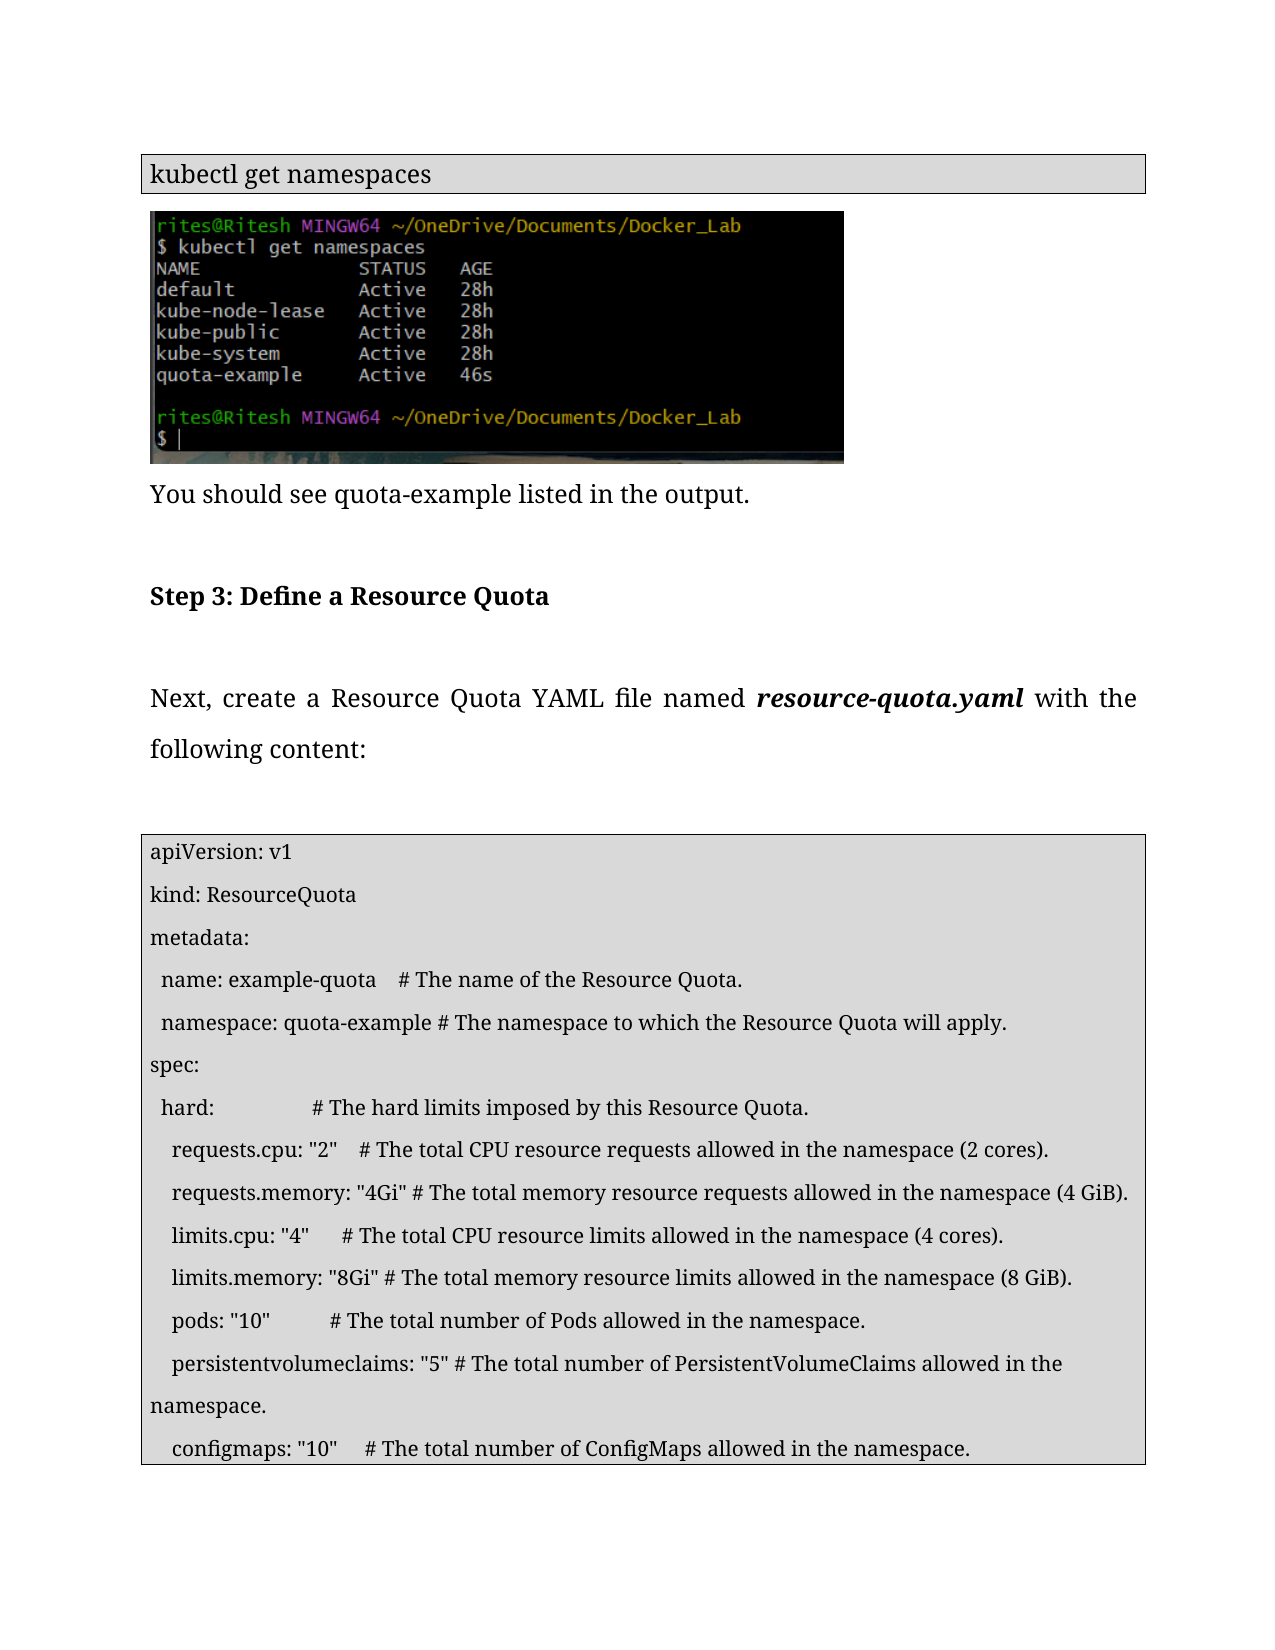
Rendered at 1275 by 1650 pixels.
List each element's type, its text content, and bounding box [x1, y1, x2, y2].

text configmaps: "10" # The total number of ConfigMaps allowed in the namespace. [142, 1431, 1145, 1464]
text You should see quota-example listed in the output. [150, 477, 1137, 511]
text persistentvolumeclaims: "5" # The total number of PersistentVolumeClaims allowed in the namespace. [142, 1346, 1145, 1420]
text kubectl get namespaces [142, 155, 1145, 193]
text pods: "10" # The total number of Pods allowed in the namespace. [142, 1303, 1145, 1334]
text requests.memory: "4Gi" # The total memory resource requests allowed in the namespace (4 GiB). [142, 1175, 1145, 1207]
text metadata: [142, 919, 1145, 951]
text requests.cpu: "2" # The total CPU resource requests allowed in the namespace (2 cores). [142, 1132, 1145, 1164]
text limits.cpu: "4" # The total CPU resource limits allowed in the namespace (4 cores). [142, 1218, 1145, 1249]
text namespace: quota-example # The namespace to which the Resource Quota will apply. [142, 1005, 1145, 1036]
text limits.memory: "8Gi" # The total memory resource limits allowed in the namespace (8 GiB). [142, 1260, 1145, 1292]
text hard: # The hard limits imposed by this Resource Quota. [142, 1090, 1145, 1121]
text kind: ResourceQuota [142, 877, 1145, 908]
text apiVersion: v1 [142, 835, 1145, 866]
text name: example-quota # The name of the Resource Quota. [142, 962, 1145, 994]
text Next, create a Resource Quota YAML file named resource-quota.yaml with the following content: [150, 681, 1137, 766]
text spec: [142, 1047, 1145, 1079]
text Step 3: Define a Resource Quota [150, 579, 1137, 613]
picture [150, 211, 844, 464]
